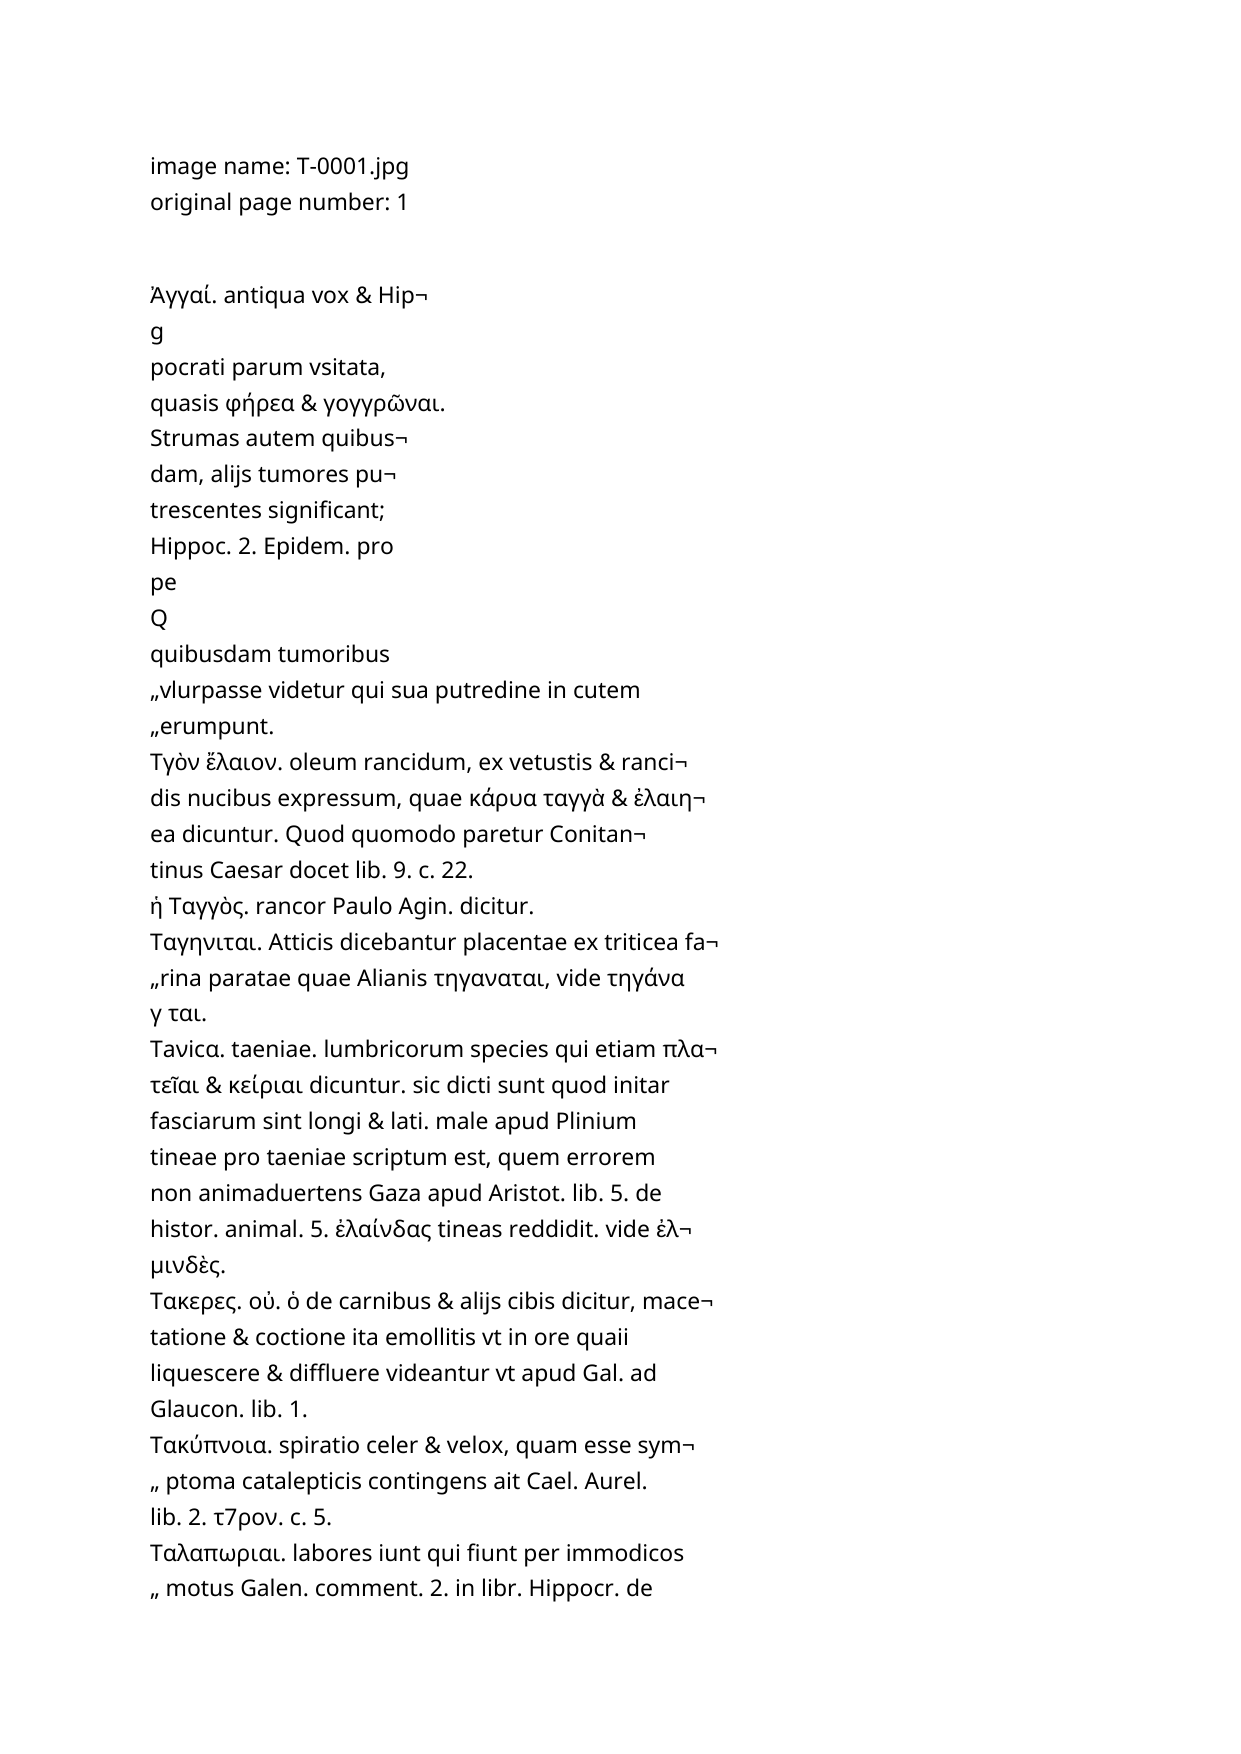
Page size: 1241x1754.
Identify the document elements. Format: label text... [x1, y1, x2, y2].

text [150, 279, 1090, 1604]
text image name: Τ-0001.jpg original page number: 1 [150, 150, 1090, 253]
